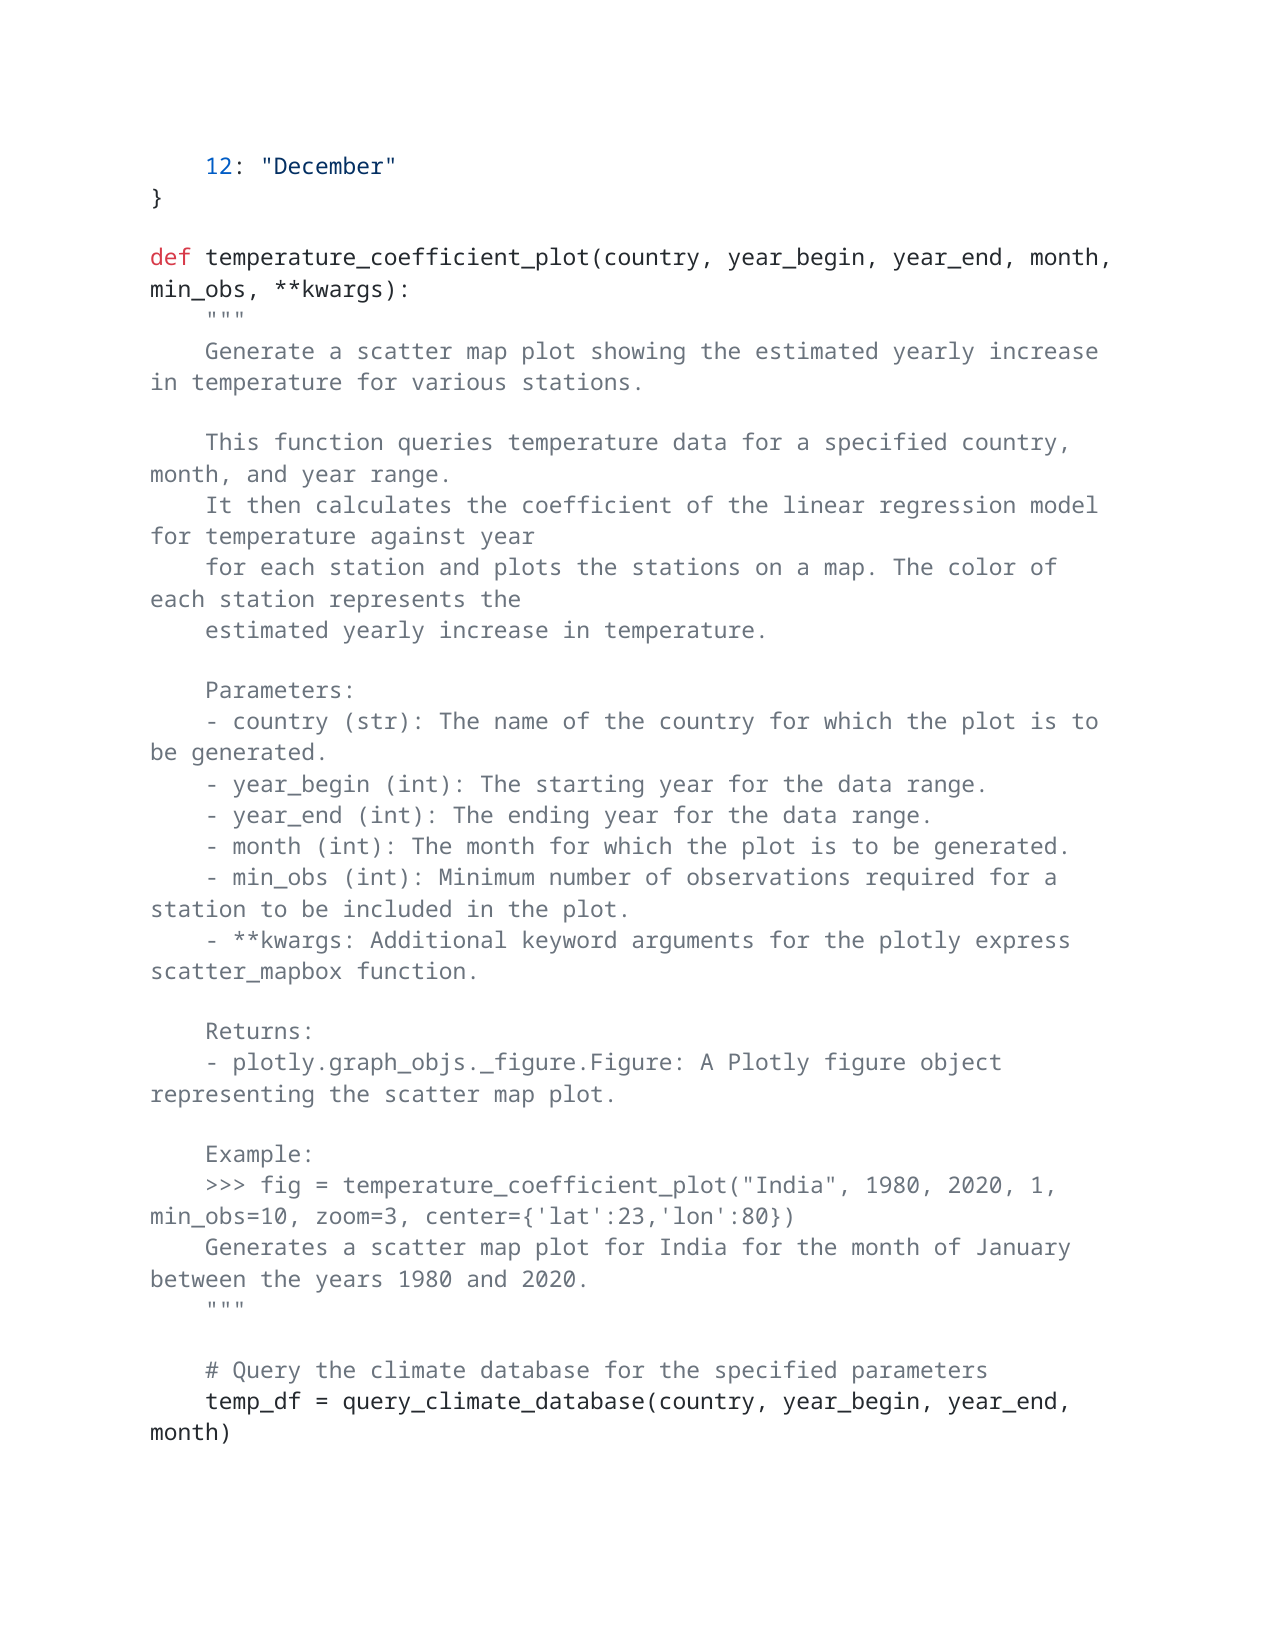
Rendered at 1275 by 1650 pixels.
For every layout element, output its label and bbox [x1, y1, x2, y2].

text [150, 150, 1125, 1476]
